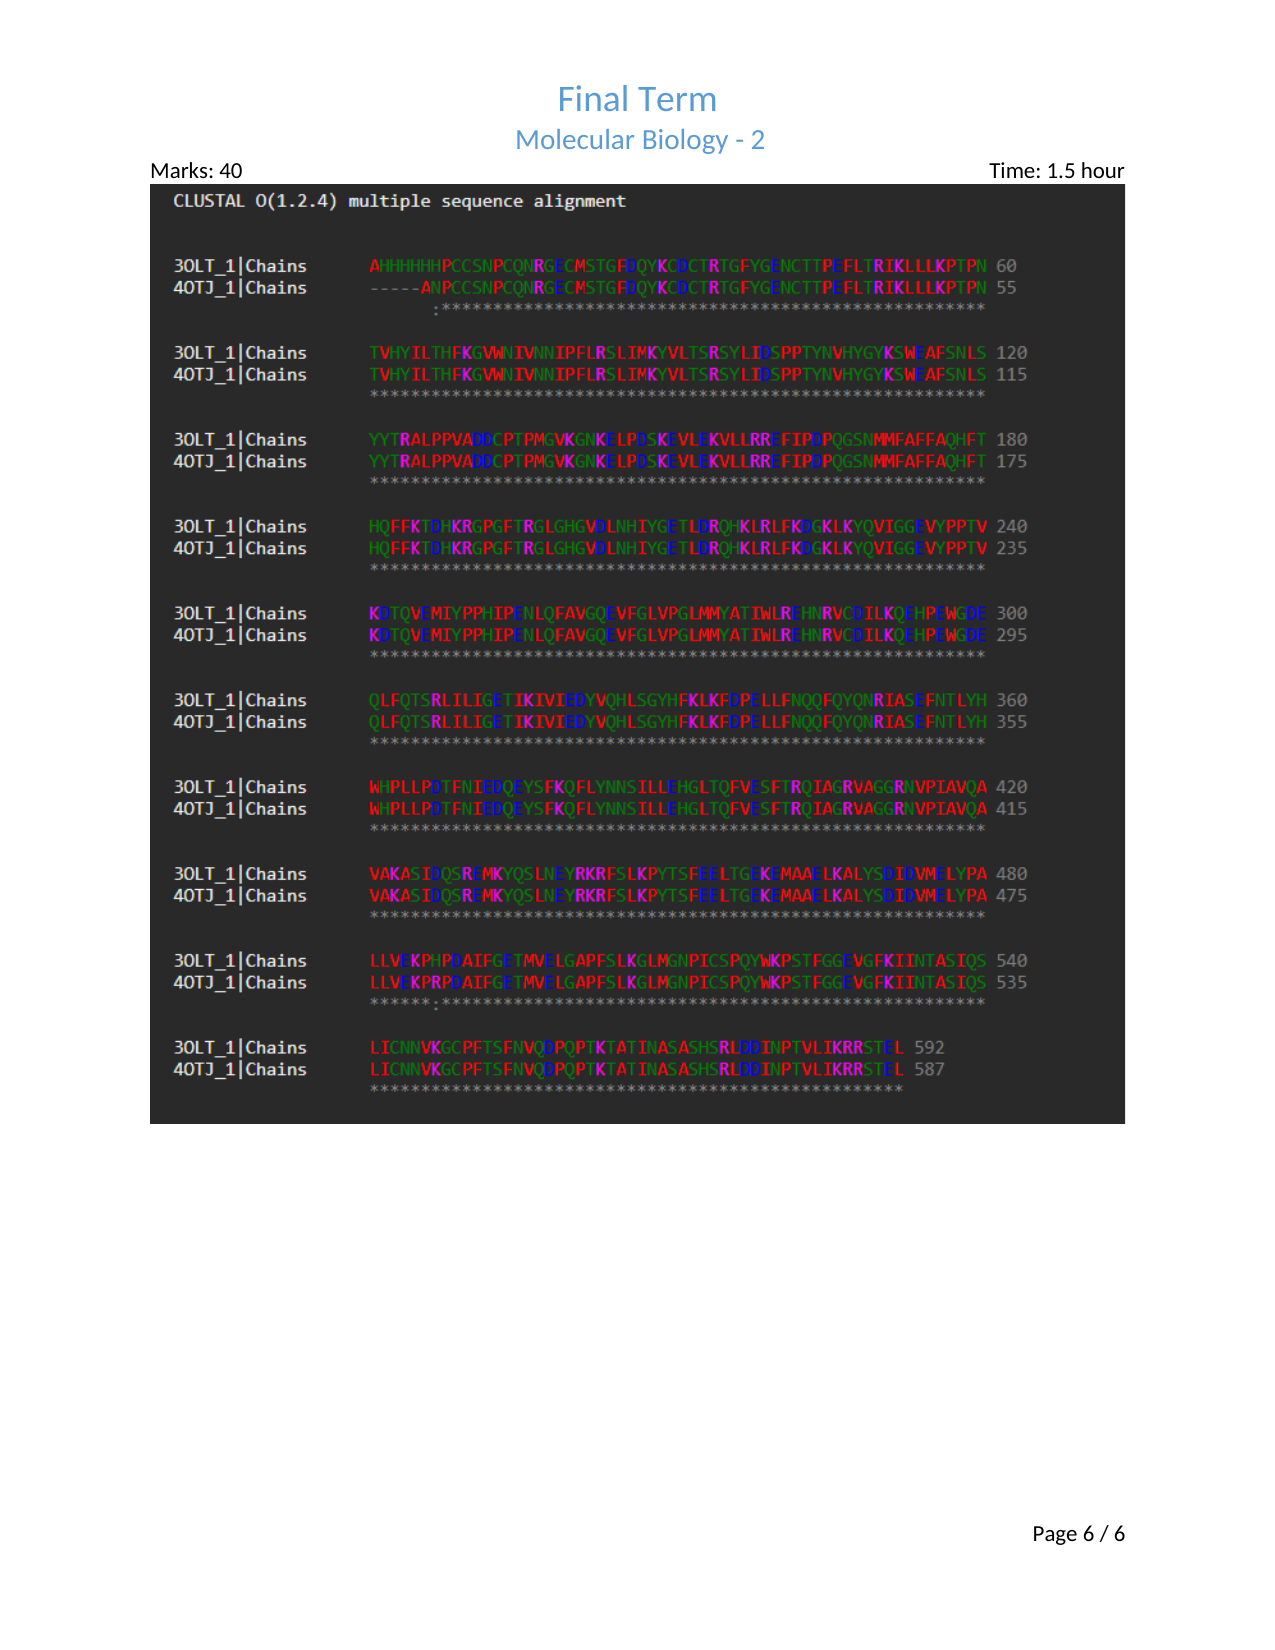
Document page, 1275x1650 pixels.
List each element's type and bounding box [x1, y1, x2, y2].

picture [150, 184, 1125, 1124]
